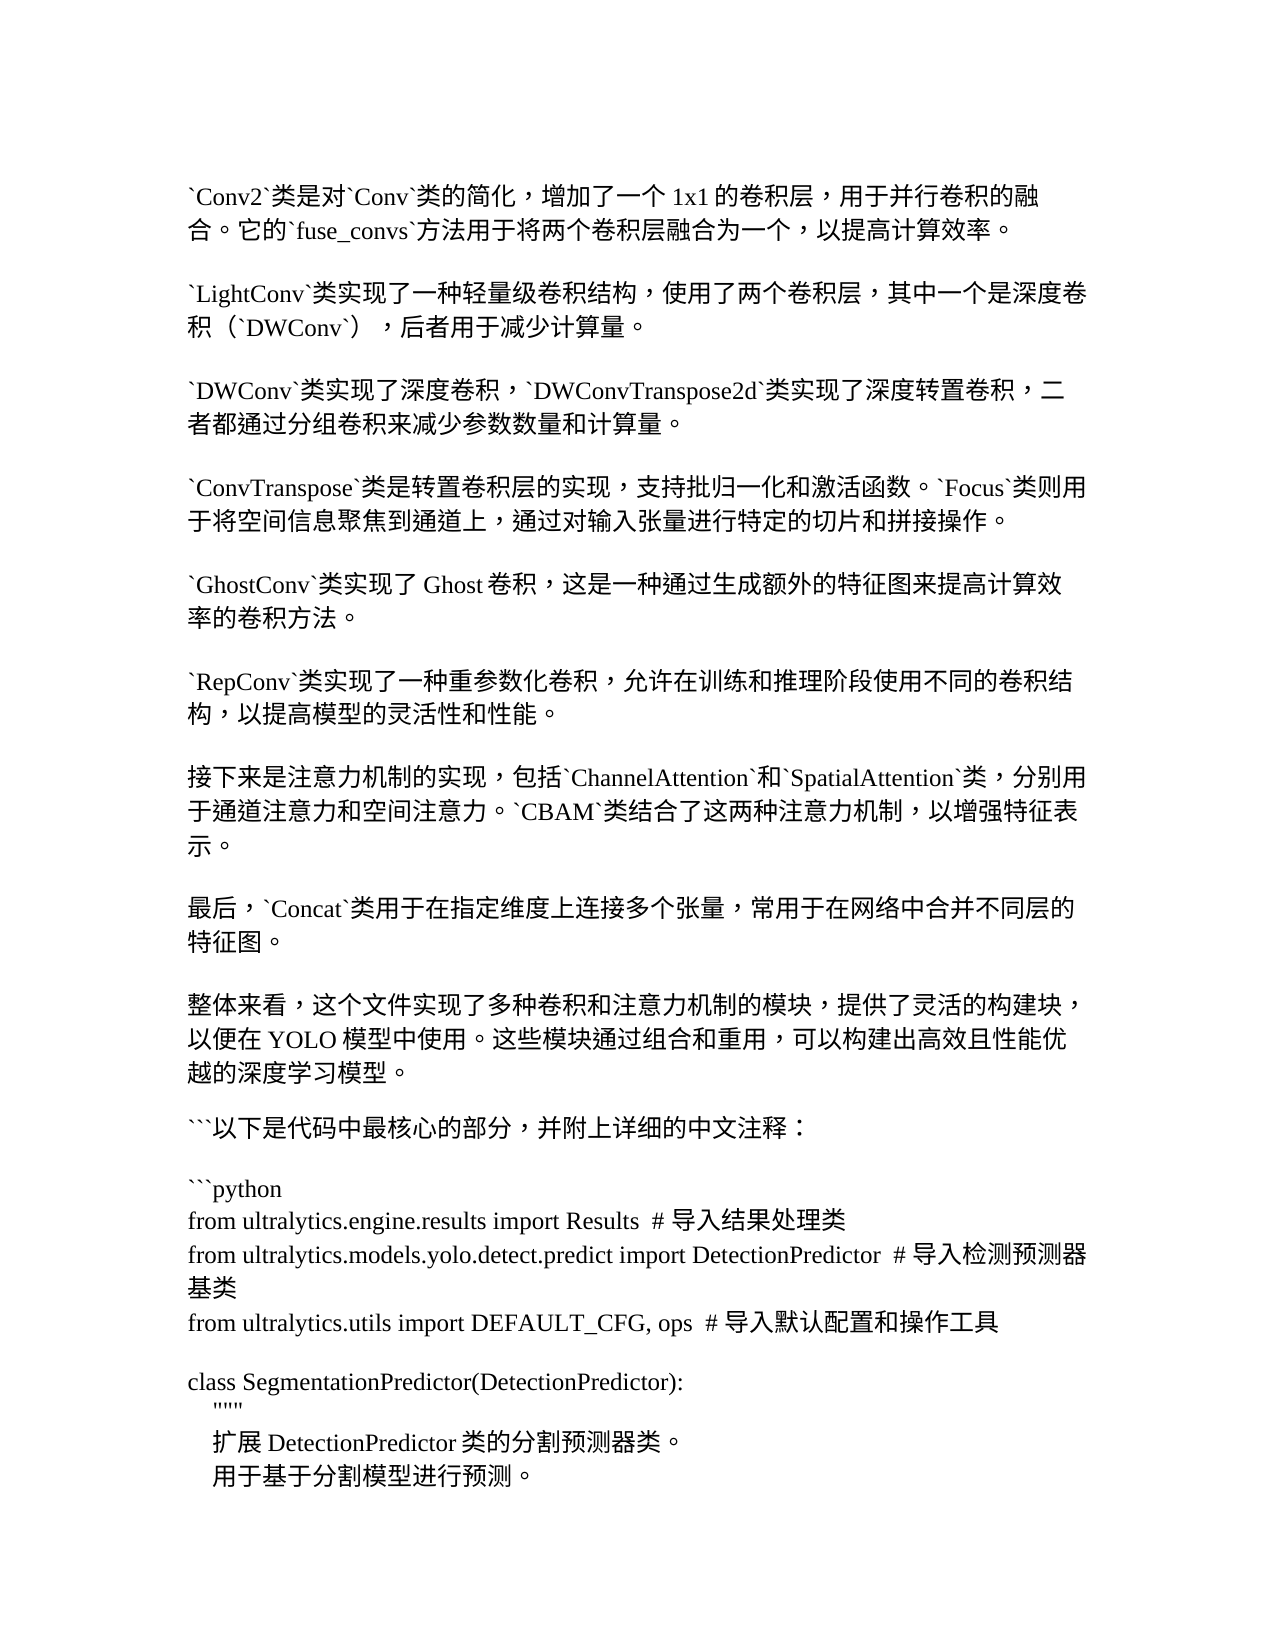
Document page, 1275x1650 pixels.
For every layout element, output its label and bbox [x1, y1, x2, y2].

text [187, 150, 1087, 1090]
text [187, 1111, 1087, 1493]
